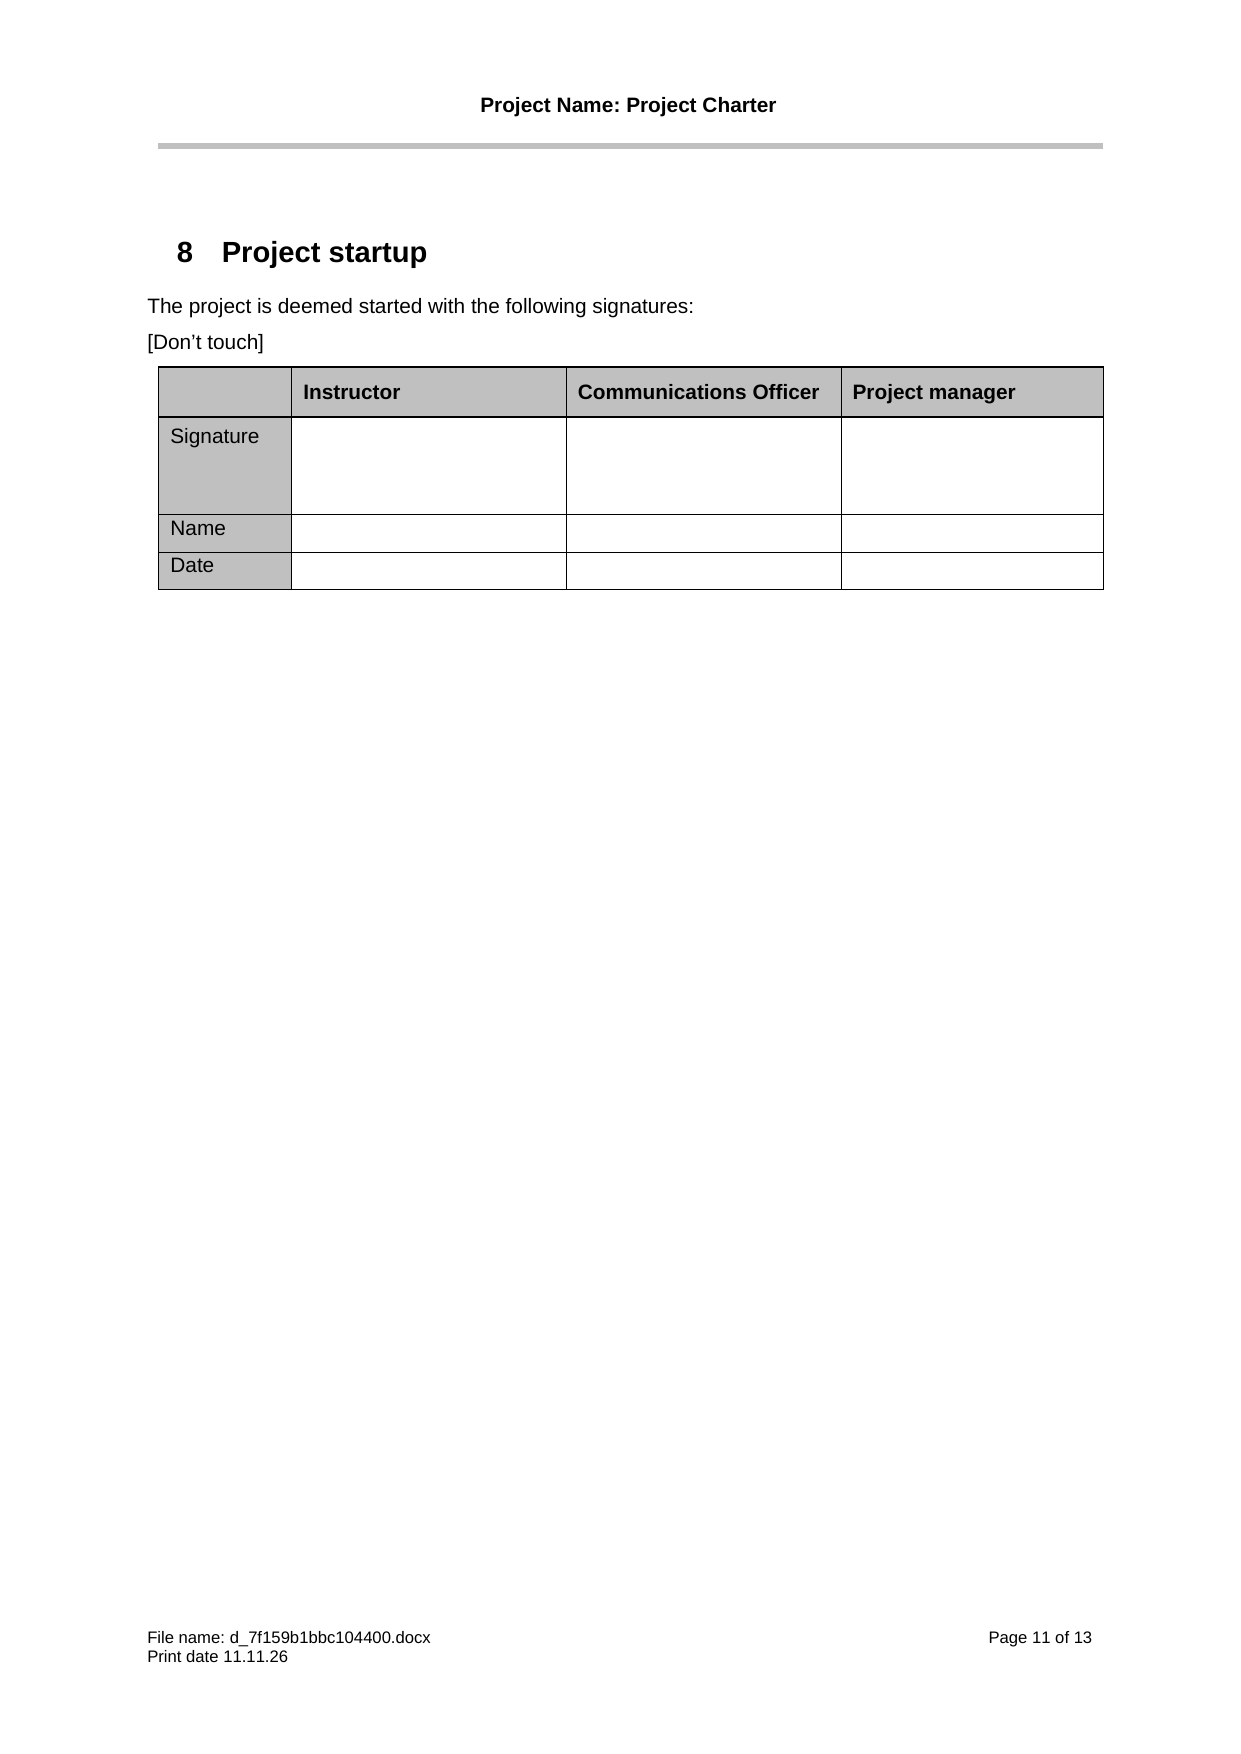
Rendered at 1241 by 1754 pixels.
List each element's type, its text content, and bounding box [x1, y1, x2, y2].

table_cell Date [159, 553, 291, 589]
table_cell [567, 553, 841, 589]
table_cell [292, 418, 566, 514]
table_header [159, 368, 291, 416]
text The project is deemed started with the following signatures: [147, 293, 1093, 317]
table_cell Name [159, 515, 291, 552]
table_cell [567, 418, 841, 514]
table_cell Signature [159, 418, 291, 514]
table_header Instructor [292, 368, 566, 416]
table_cell [842, 418, 1103, 514]
subtitle Project startup [177, 235, 1093, 268]
table_cell [842, 553, 1103, 589]
table_cell [842, 515, 1103, 552]
text [Don’t touch] [147, 330, 1093, 354]
table_cell [292, 553, 566, 589]
table_header Communications Officer [567, 368, 841, 416]
table_cell [567, 515, 841, 552]
table_cell [292, 515, 566, 552]
table_header Project manager [842, 368, 1103, 416]
